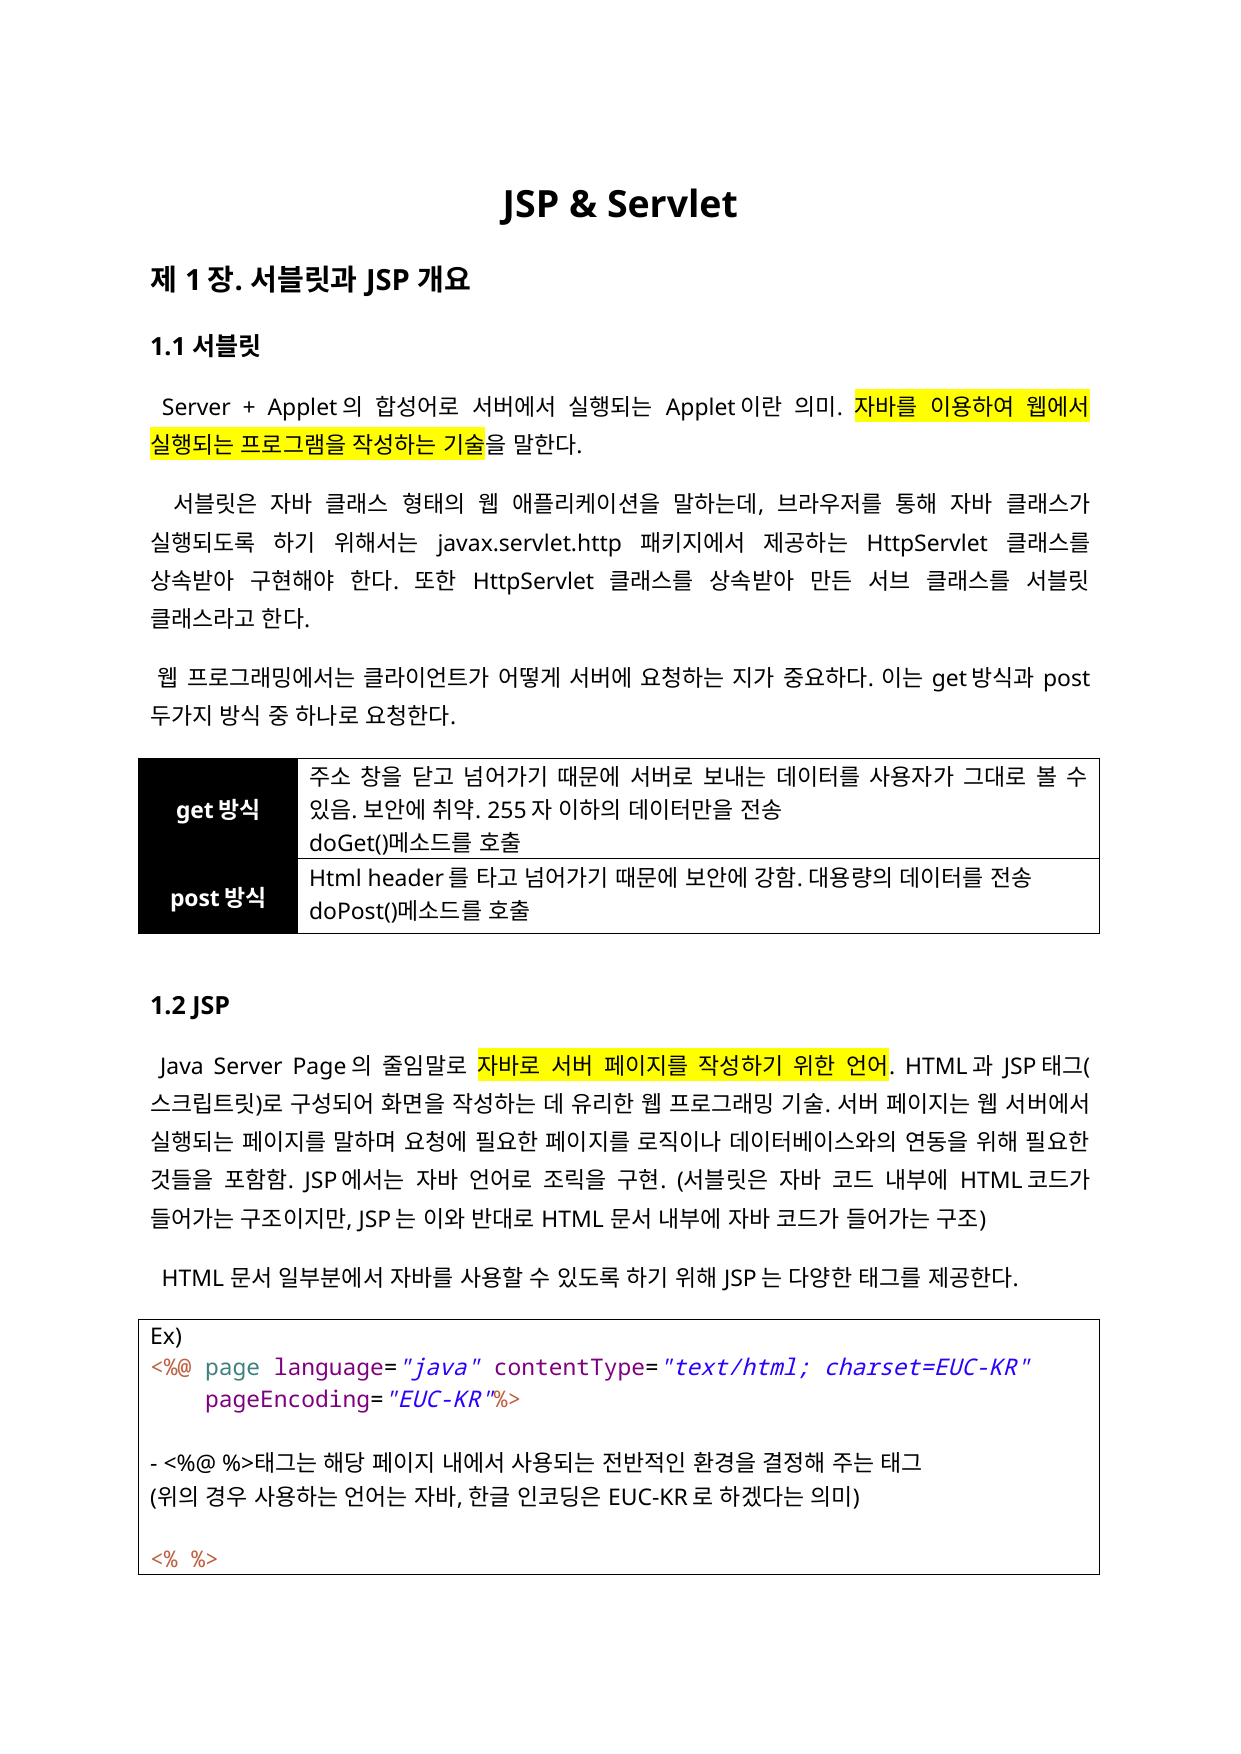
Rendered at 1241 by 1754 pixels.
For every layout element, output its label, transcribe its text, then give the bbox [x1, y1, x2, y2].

table_header 주소 창을 닫고 넘어가기 때문에 서버로 보내는 데이터를 사용자가 그대로 볼 수 있음. 보안에 취약. 255자 이하의 데이터만을 전송 doGet()메소드를 호출 [298, 759, 1099, 858]
table_cell post방식 [139, 859, 297, 933]
table_cell Html header를 타고 넘어가기 때문에 보안에 강함. 대용량의 데이터를 전송 doPost()메소드를 호출 [298, 859, 1099, 933]
text 제 1장. 서블릿과 JSP 개요 [150, 257, 1090, 299]
text 1.2 JSP [150, 988, 1090, 1022]
text Java Server Page의 줄임말로 자바로 서버 페이지를 작성하기 위한 언어. HTML과 JSP태그(스크립트릿)로 구성되어 화면을 작성하는 데 유리한 웹 프로그래밍 기술. 서버 페이지는 웹 서버에서 실행되는 페이지를 말하며 요청에 필요한 페이지를 로직이나 데이터베이스와의 연동을 위해 필요한 것들을 포함함. JSP에서는 자바 언어로 조릭을 구현. (서블릿은 자바 코드 내부에 HTML코드가 들어가는 구조이지만, JSP는 이와 반대로 HTML 문서 내부에 자바 코드가 들어가는 구조) [150, 1048, 1090, 1234]
text 1.1 서블릿 [150, 326, 1090, 362]
text JSP & Servlet [150, 177, 1090, 228]
text HTML 문서 일부분에서 자바를 사용할 수 있도록 하기 위해 JSP는 다양한 태그를 제공한다. [150, 1260, 1090, 1293]
text 웹 프로그래밍에서는 클라이언트가 어떻게 서버에 요청하는 지가 중요하다. 이는 get방식과 post 두가지 방식 중 하나로 요청한다. [150, 660, 1090, 732]
table_header get방식 [139, 759, 297, 858]
text Server + Applet의 합성어로 서버에서 실행되는 Applet이란 의미. 자바를 이용하여 웹에서 실행되는 프로그램을 작성하는 기술을 말한다. [150, 389, 1090, 460]
text 서블릿은 자바 클래스 형태의 웹 애플리케이션을 말하는데, 브라우저를 통해 자바 클래스가 실행되도록 하기 위해서는 javax.servlet.http 패키지에서 제공하는 HttpServlet 클래스를 상속받아 구현해야 한다. 또한 HttpServlet 클래스를 상속받아 만든 서브 클래스를 서블릿 클래스라고 한다. [150, 486, 1090, 634]
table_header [139, 1320, 1099, 1574]
